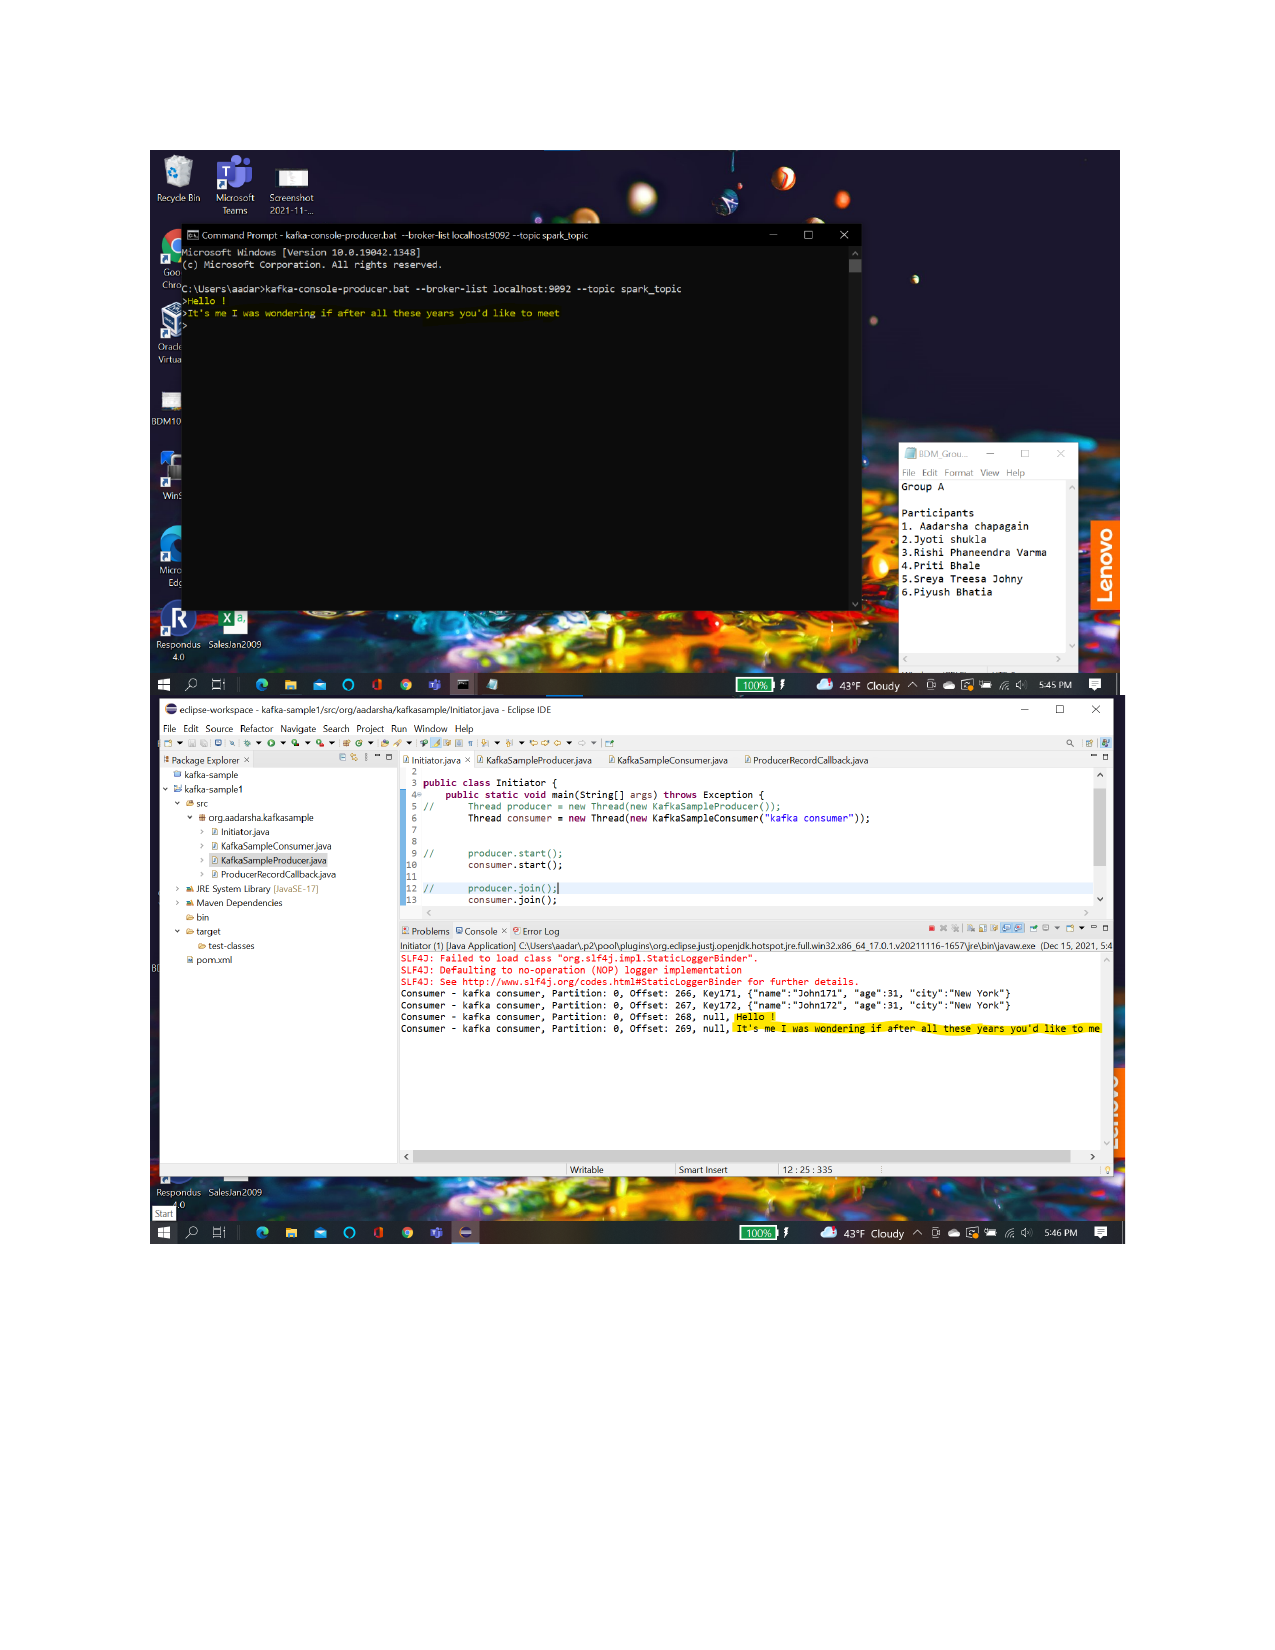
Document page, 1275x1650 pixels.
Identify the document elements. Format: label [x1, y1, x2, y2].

picture [150, 150, 1125, 1244]
